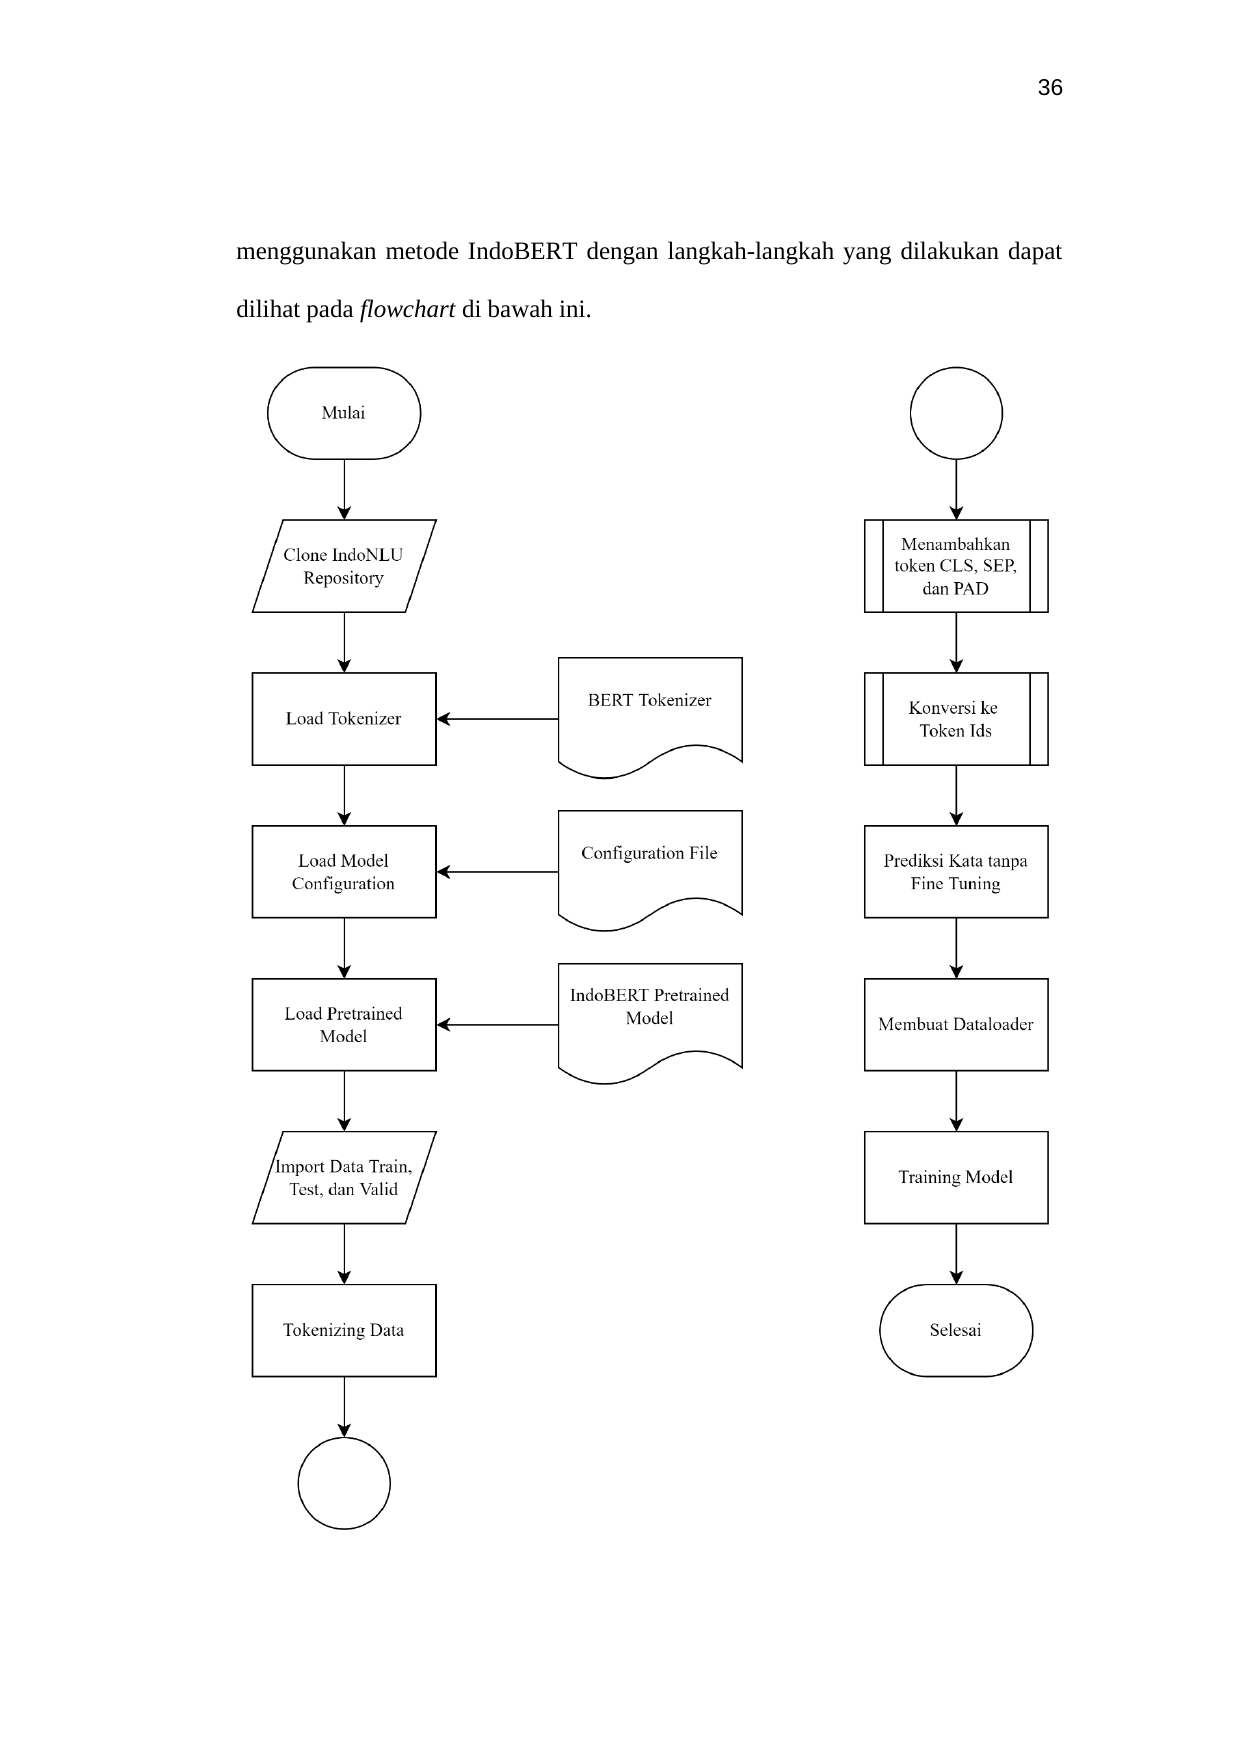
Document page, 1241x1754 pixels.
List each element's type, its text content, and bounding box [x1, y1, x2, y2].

picture [236, 351, 1063, 1545]
